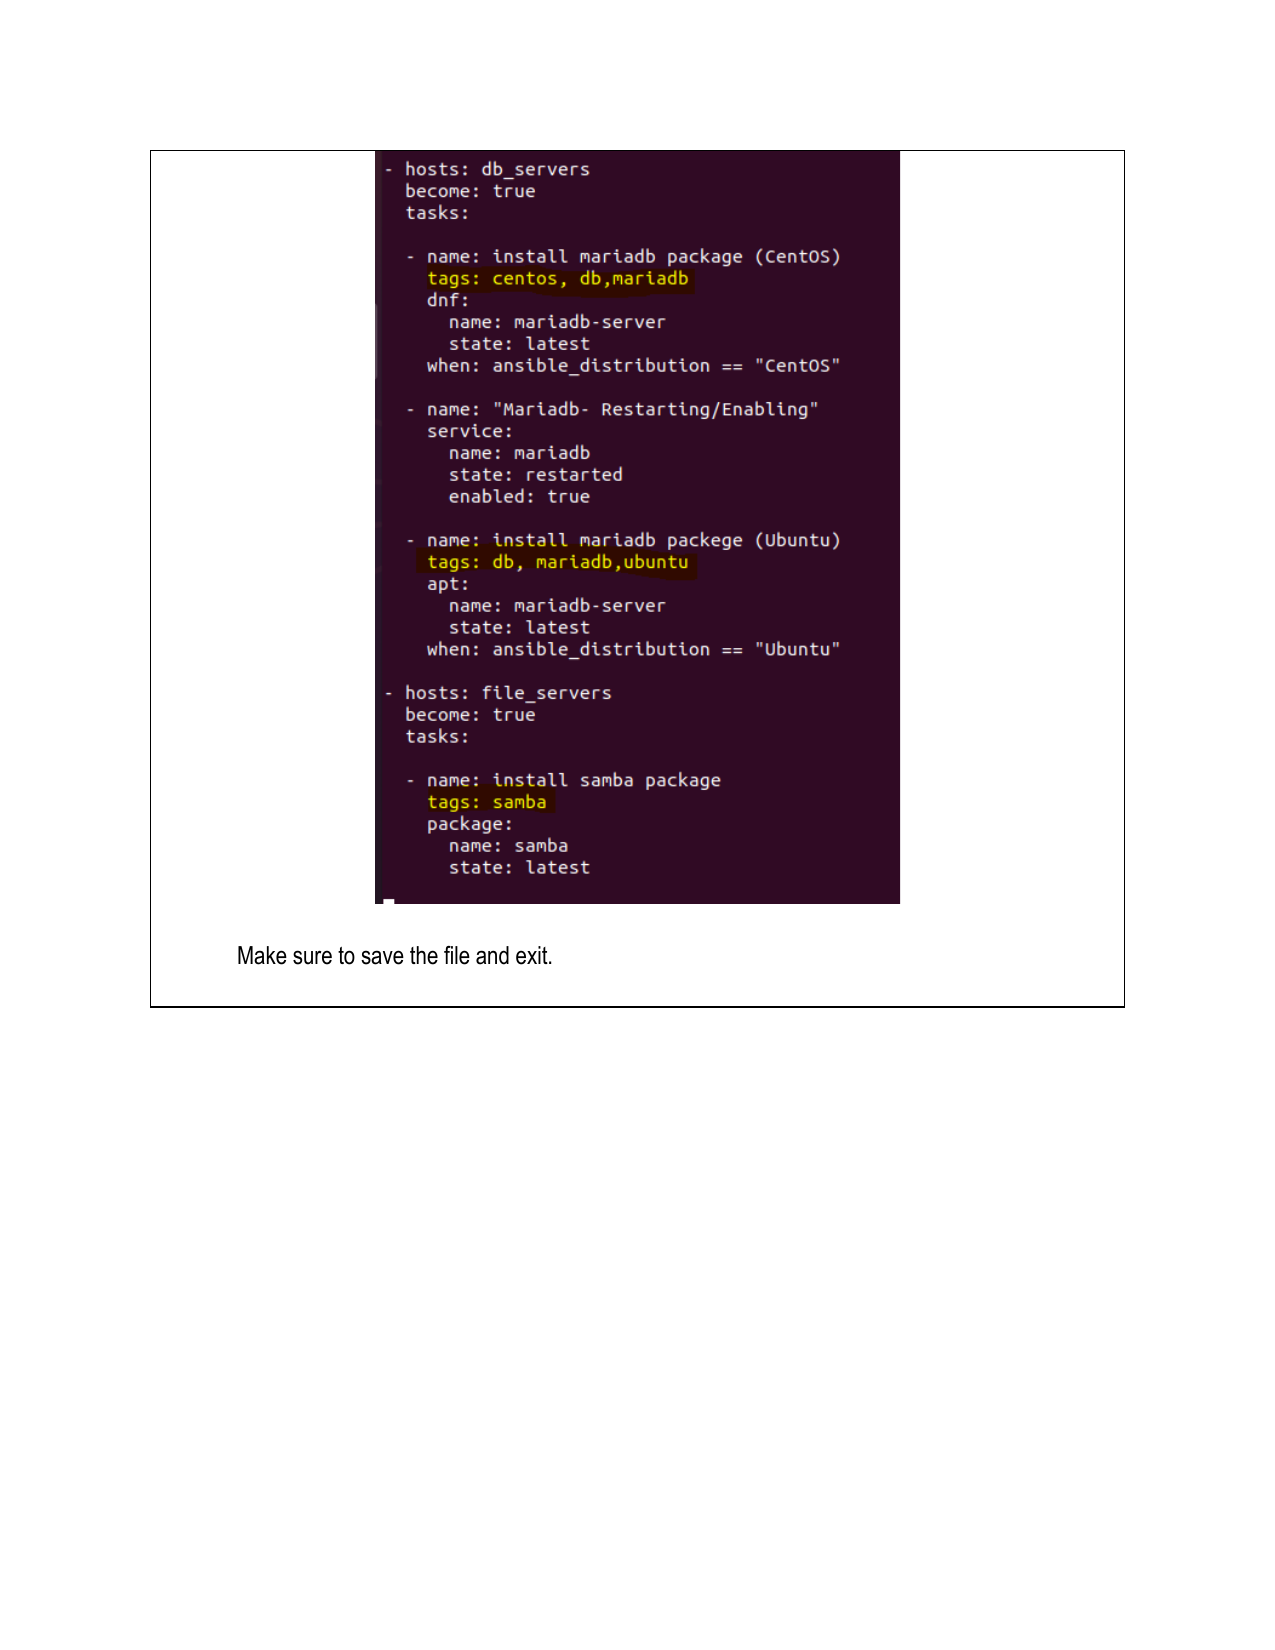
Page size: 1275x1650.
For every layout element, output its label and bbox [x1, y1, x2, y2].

picture [375, 151, 901, 904]
table_cell [151, 151, 1124, 1006]
